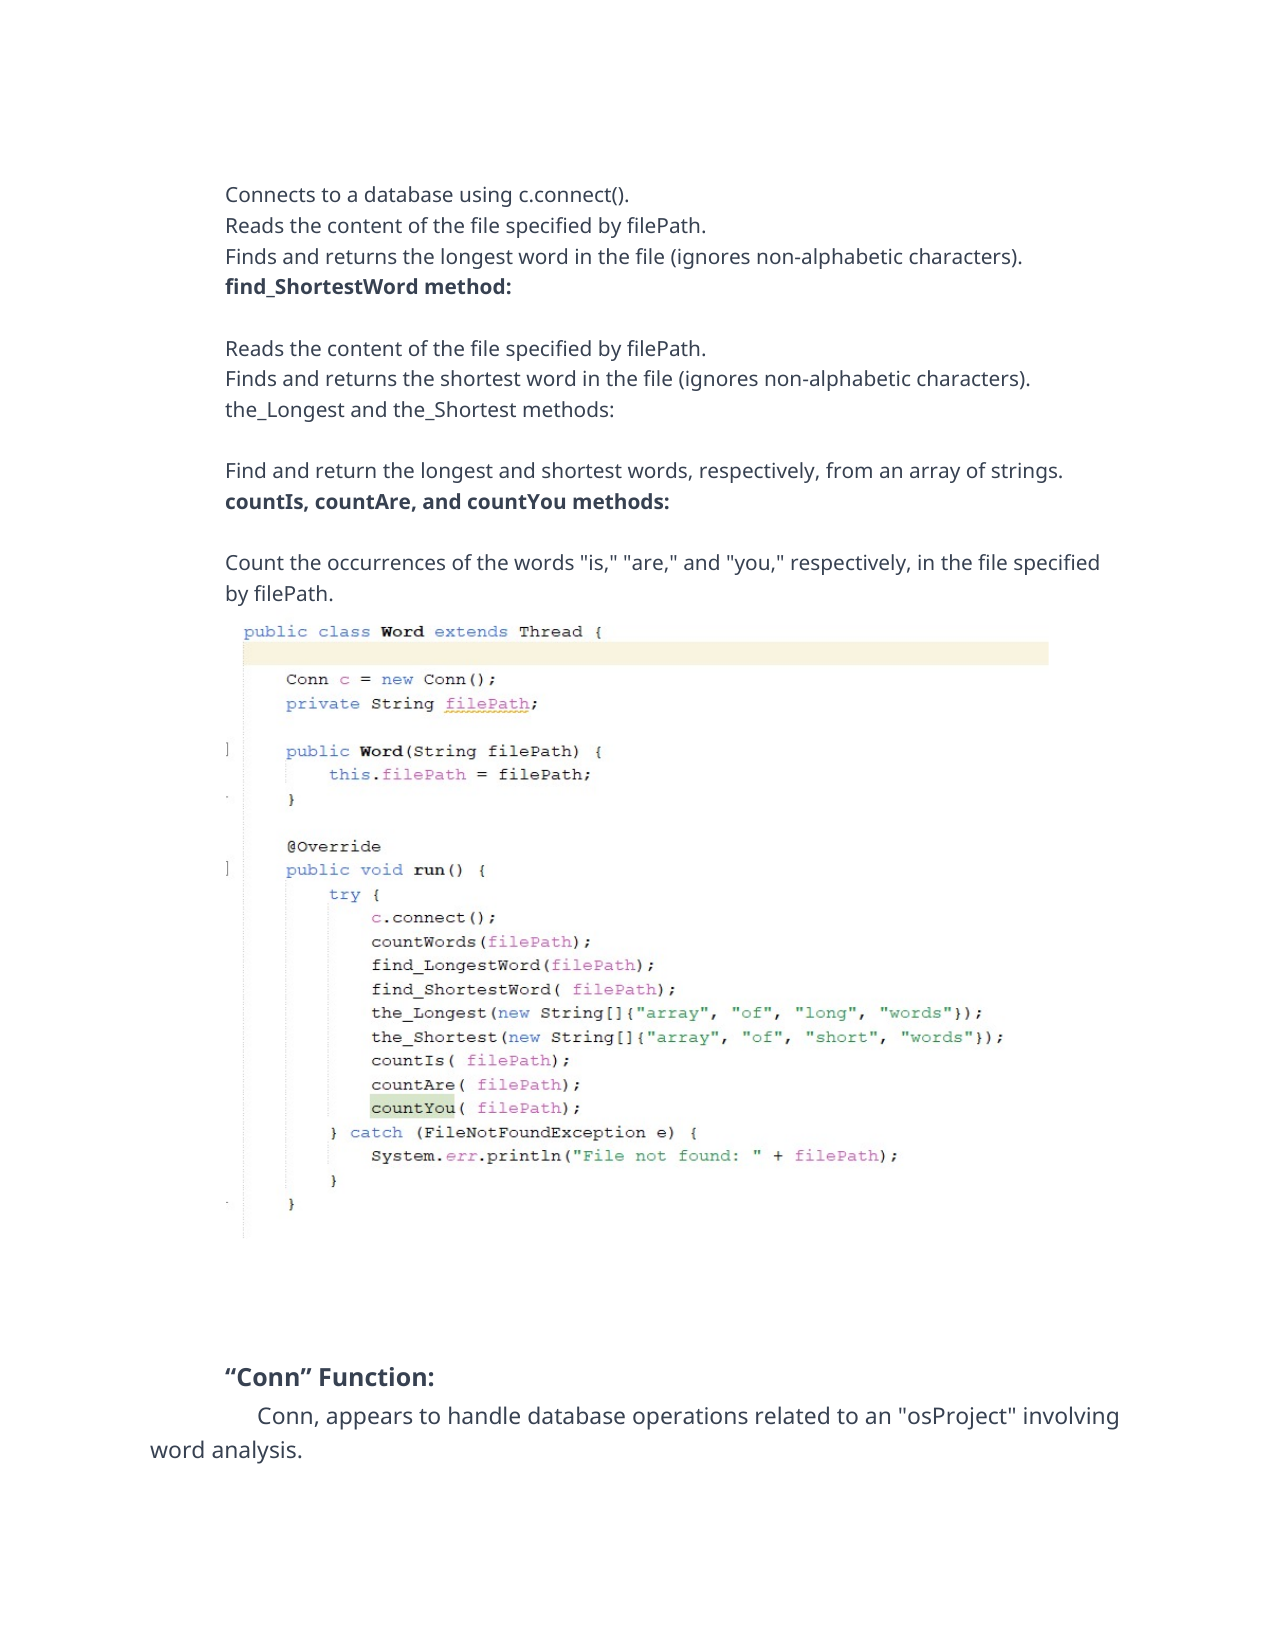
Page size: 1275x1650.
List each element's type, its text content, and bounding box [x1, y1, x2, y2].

text Finds and returns the shortest word in the file (ignores non-alphabetic characters). [225, 364, 1125, 393]
picture [226, 609, 1049, 1239]
text “Conn” Function: [150, 1360, 1125, 1394]
text find_ShortestWord method: [225, 272, 1125, 301]
text Connects to a database using c.connect(). [225, 181, 1125, 209]
text Count the occurrences of the words "is," "are," and "you," respectively, in the file specified by filePath. [225, 548, 1125, 607]
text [225, 211, 1125, 240]
text Find and return the longest and shortest words, respectively, from an array of strings. [225, 456, 1125, 485]
text Reads the content of the file specified by filePath. [225, 334, 1125, 362]
text the_Longest and the_Shortest methods: [225, 395, 1125, 423]
text Conn, appears to handle database operations related to an "osProject" involving word analysis. [150, 1400, 1125, 1465]
text countIs, countAre, and countYou methods: [225, 487, 1125, 515]
text Finds and returns the longest word in the file (ignores non-alphabetic characters). [225, 242, 1125, 270]
